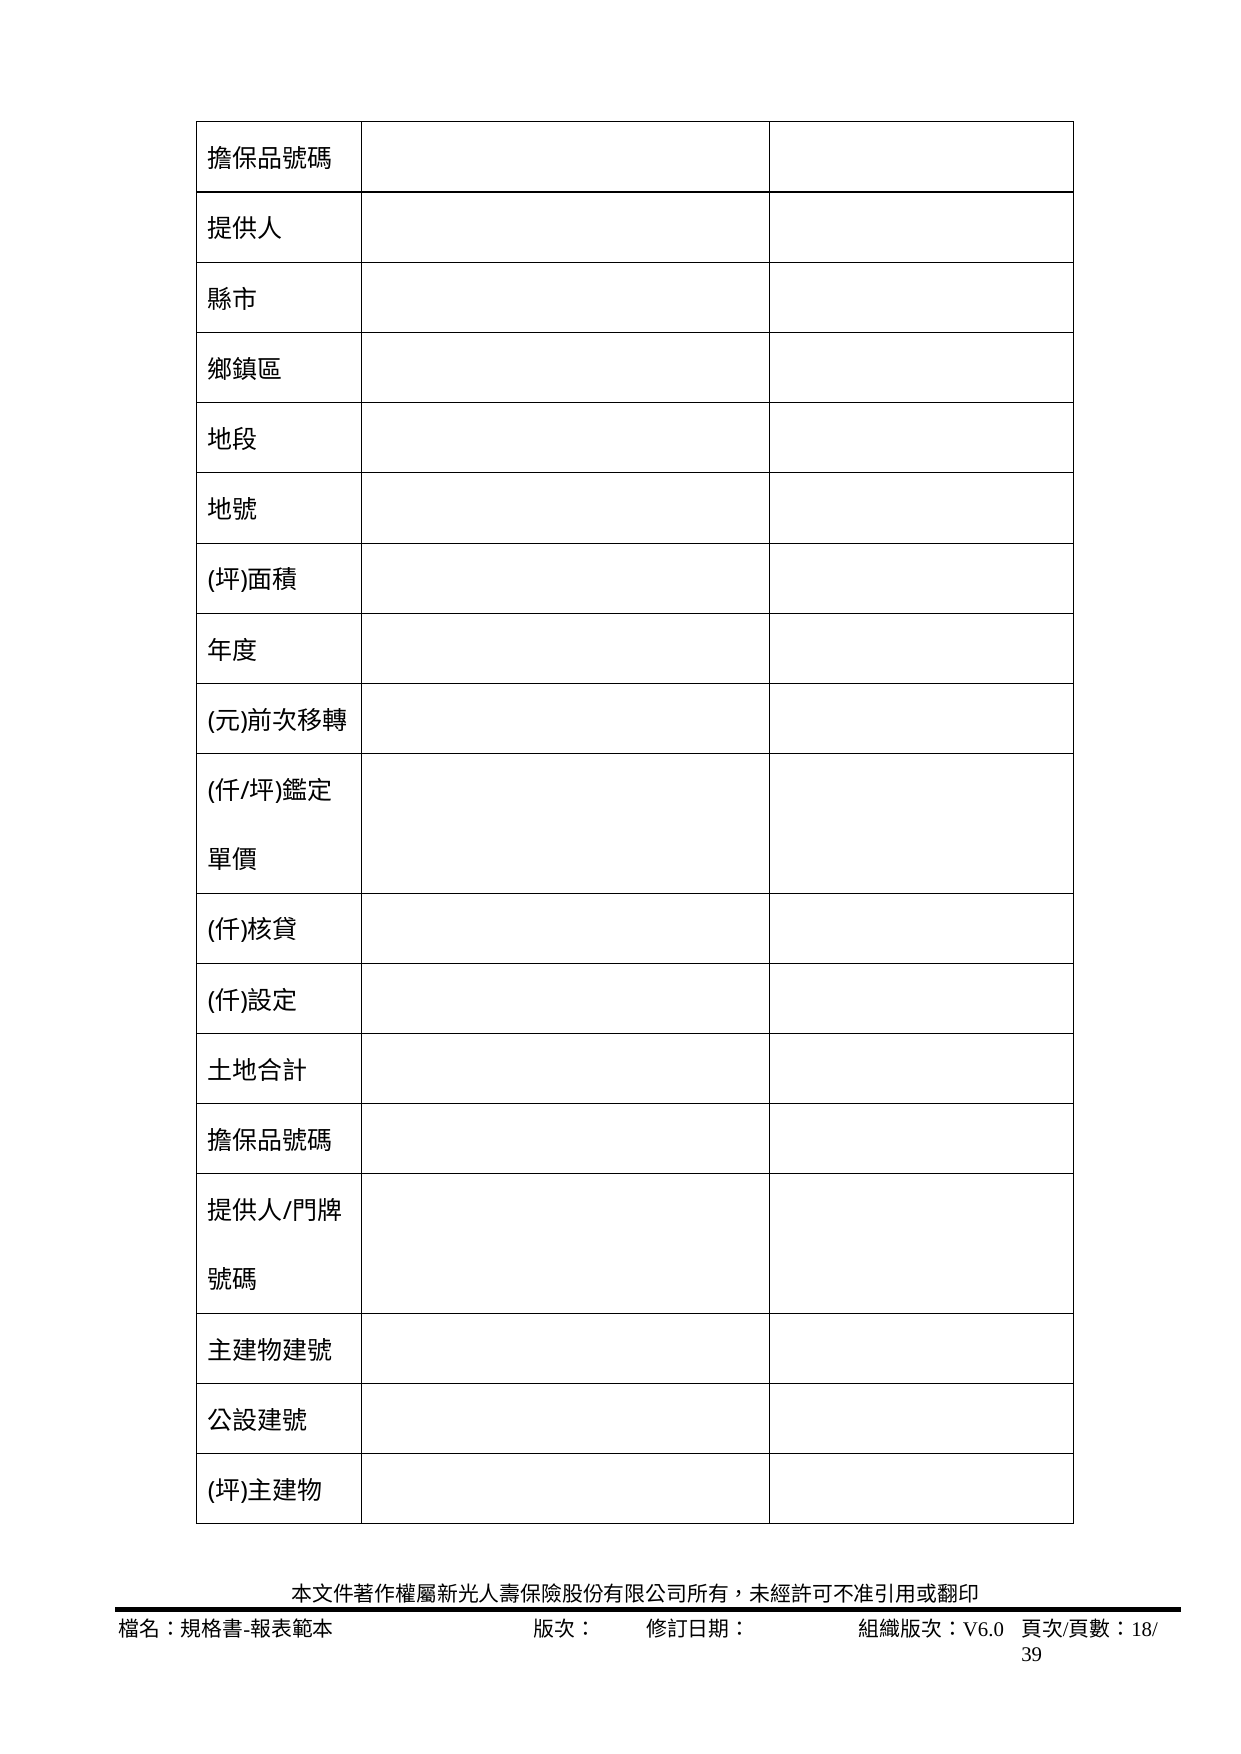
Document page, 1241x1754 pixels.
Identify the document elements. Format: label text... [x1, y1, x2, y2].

table_cell [362, 1104, 769, 1173]
table_cell [770, 263, 1073, 332]
table_cell [362, 1034, 769, 1103]
table_cell [770, 193, 1073, 262]
table_cell [770, 1034, 1073, 1103]
table_cell [362, 403, 769, 472]
table_cell 提供人/門牌號碼 [197, 1174, 361, 1313]
table_cell [770, 1314, 1073, 1383]
table_cell [770, 333, 1073, 402]
table_cell [362, 263, 769, 332]
table_cell [770, 684, 1073, 753]
table_cell (坪)面積 [197, 544, 361, 613]
table_cell [770, 1384, 1073, 1453]
table_cell [770, 403, 1073, 472]
table_cell 提供人 [197, 193, 361, 262]
table_cell [362, 122, 769, 191]
table_cell [770, 1174, 1073, 1313]
table_cell 土地合計 [197, 1034, 361, 1103]
table_cell [362, 473, 769, 542]
table_cell [362, 754, 769, 892]
table_cell [362, 684, 769, 753]
table_cell [770, 894, 1073, 963]
table_cell [362, 964, 769, 1033]
table_cell 地段 [197, 403, 361, 472]
table_cell [362, 894, 769, 963]
table_cell [770, 122, 1073, 191]
table_cell [362, 1314, 769, 1383]
table_cell [770, 614, 1073, 683]
table_cell [770, 544, 1073, 613]
table_cell [770, 754, 1073, 892]
table_cell [362, 544, 769, 613]
table_cell 縣市 [197, 263, 361, 332]
table_cell 年度 [197, 614, 361, 683]
table_cell 地號 [197, 473, 361, 542]
table_cell (仟)核貸 [197, 894, 361, 963]
table_cell (仟/坪)鑑定單價 [197, 754, 361, 892]
table_cell 鄉鎮區 [197, 333, 361, 402]
table_cell [362, 1454, 769, 1523]
table_cell 擔保品號碼 [197, 122, 361, 191]
table_cell (坪)主建物 [197, 1454, 361, 1523]
table_cell 公設建號 [197, 1384, 361, 1453]
table_cell [770, 473, 1073, 542]
table_cell [770, 964, 1073, 1033]
table_cell 擔保品號碼 [197, 1104, 361, 1173]
table_cell [362, 333, 769, 402]
table_cell [362, 193, 769, 262]
table_cell [770, 1454, 1073, 1523]
table_cell [362, 1384, 769, 1453]
table_cell (元)前次移轉 [197, 684, 361, 753]
table_cell 主建物建號 [197, 1314, 361, 1383]
table_cell [362, 1174, 769, 1313]
table_cell [362, 614, 769, 683]
table_cell (仟)設定 [197, 964, 361, 1033]
table_cell [770, 1104, 1073, 1173]
